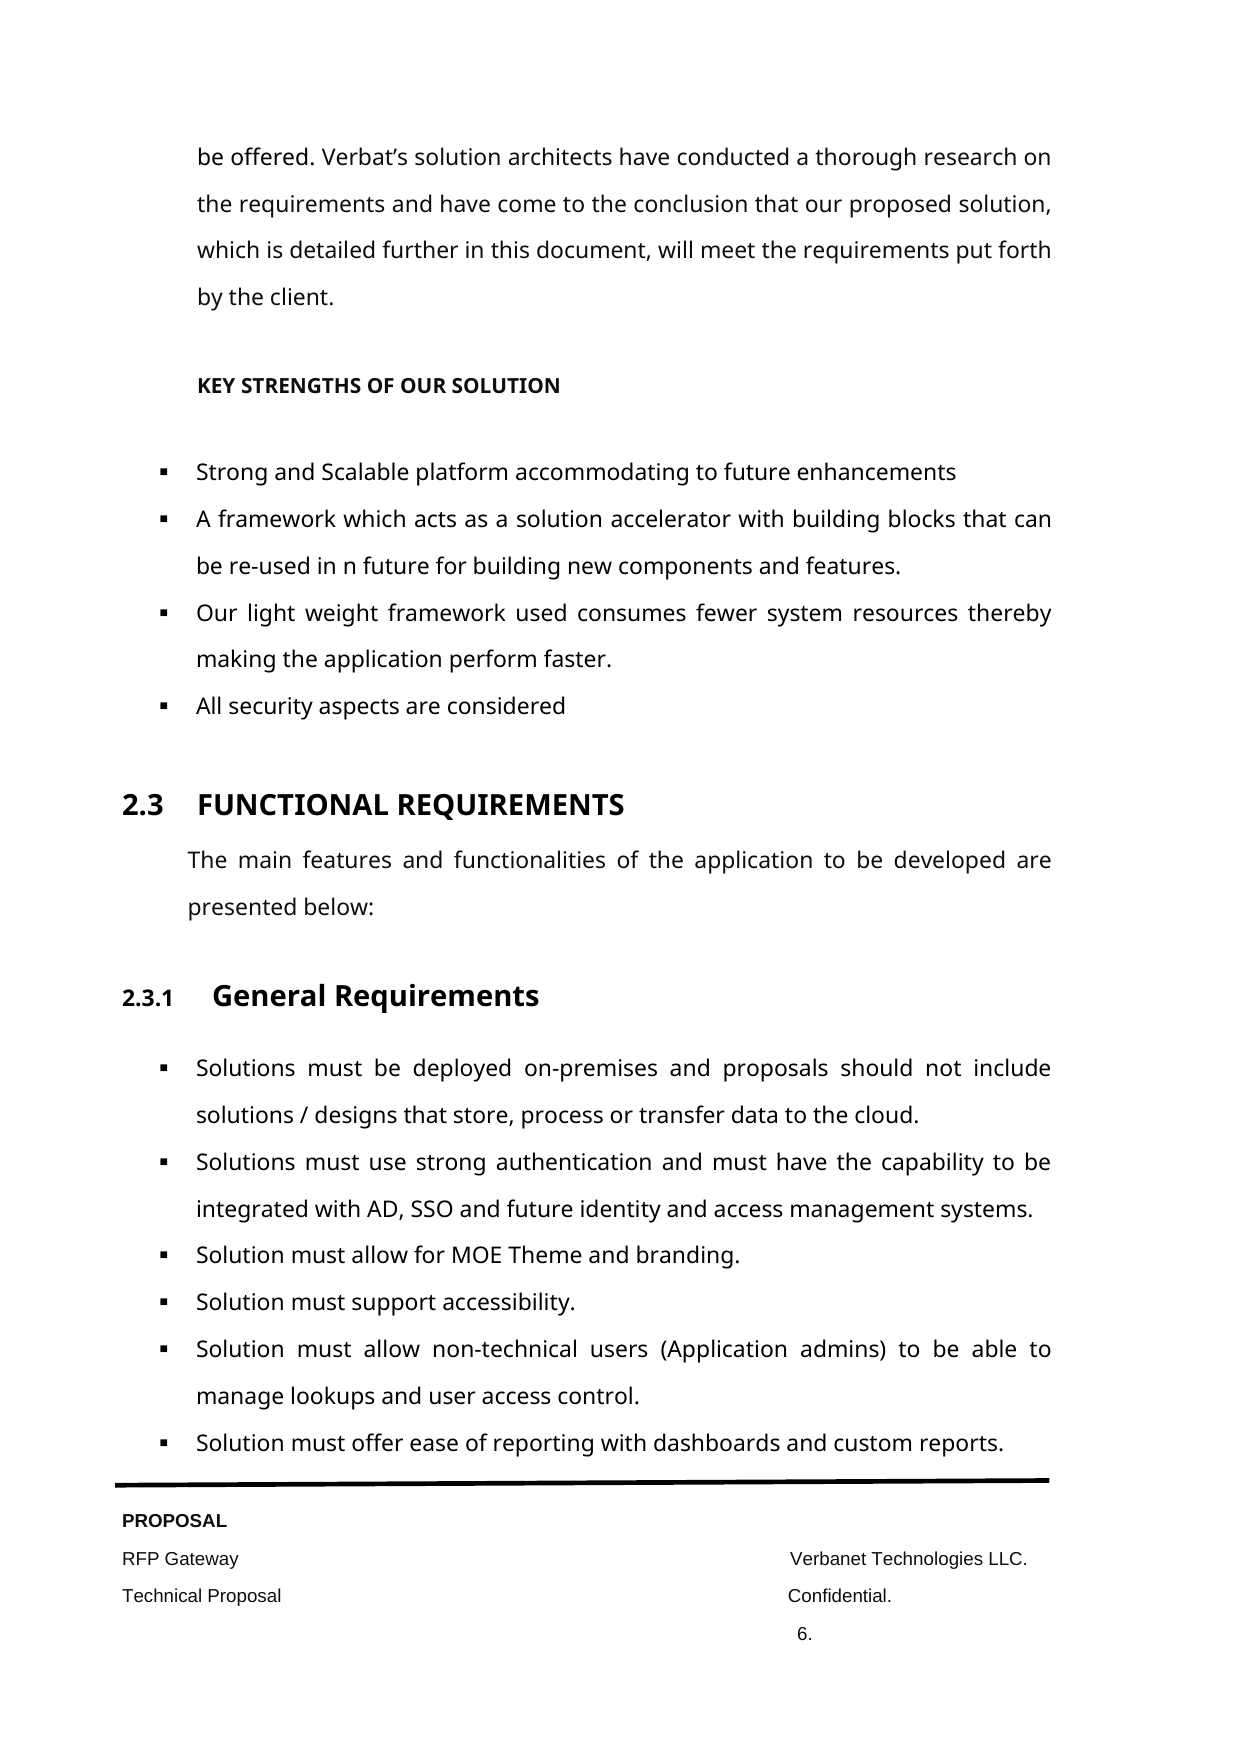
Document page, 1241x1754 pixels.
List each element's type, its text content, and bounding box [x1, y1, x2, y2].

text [197, 141, 1053, 312]
list A framework which acts as a solution accelerator with building blocks that can be re-used in n future for building new components and features. [158, 503, 1053, 581]
text KEY STRENGTHS OF OUR SOLUTION [197, 371, 1053, 399]
subtitle FUNCTIONAL REQUIREMENTS [122, 784, 1053, 824]
list Solution must offer ease of reporting with dashboards and custom reports. [158, 1427, 1053, 1458]
list Solution must support accessibility. [158, 1286, 1053, 1318]
text The main features and functionalities of the application to be developed are presented below: [187, 843, 1053, 922]
list All security aspects are considered [158, 690, 1053, 722]
list Solution must allow for MOE Theme and branding. [158, 1239, 1053, 1271]
list Solution must allow non-technical users (Application admins) to be able to manage lookups and user access control. [158, 1333, 1053, 1411]
list Solutions must be deployed on-premises and proposals should not include solutions / designs that store, process or transfer data to the cloud. [158, 1052, 1053, 1130]
list Solutions must use strong authentication and must have the capability to be integrated with AD, SSO and future identity and access management systems. [158, 1146, 1053, 1224]
list Strong and Scalable platform accommodating to future enhancements [158, 456, 1053, 487]
subtitle General Requirements [122, 975, 1053, 1014]
list Our light weight framework used consumes fewer system resources thereby making the application perform faster. [158, 597, 1053, 675]
